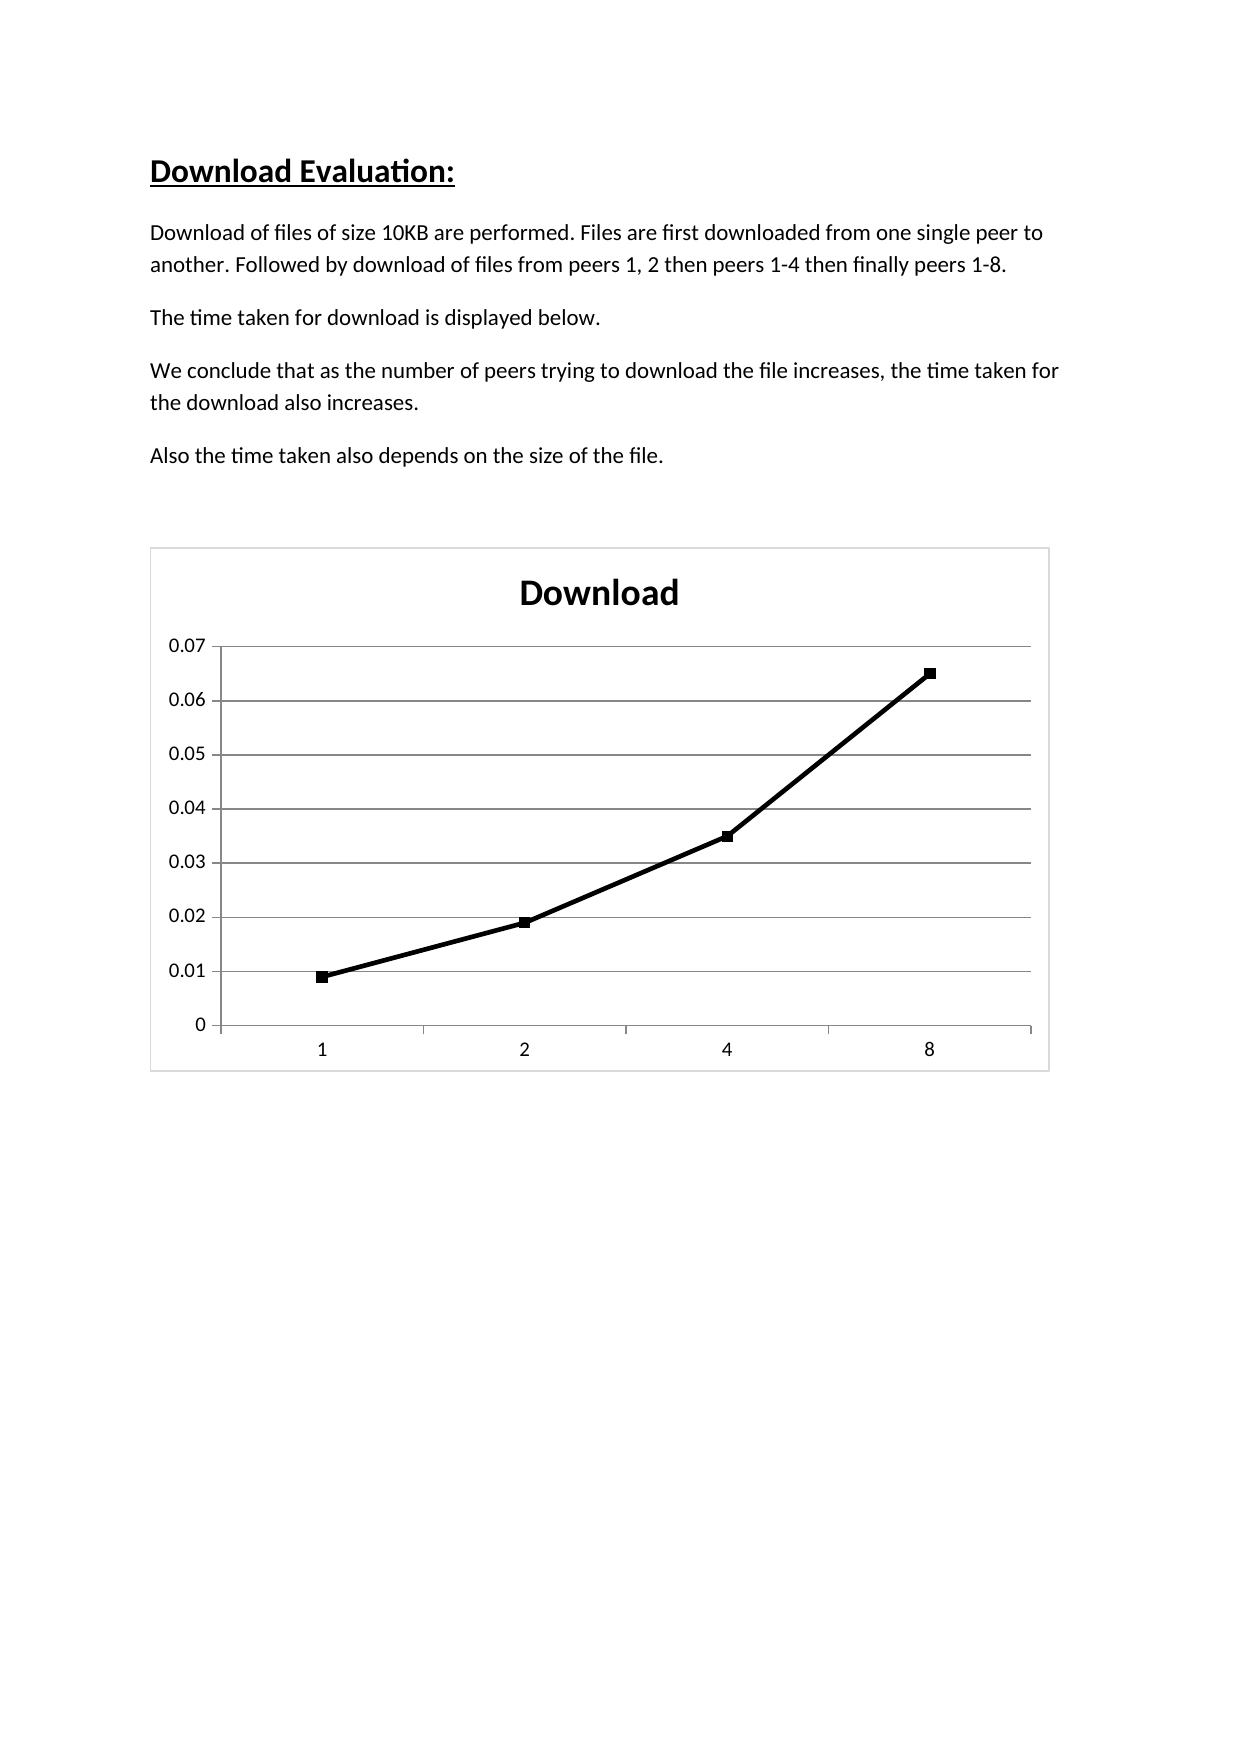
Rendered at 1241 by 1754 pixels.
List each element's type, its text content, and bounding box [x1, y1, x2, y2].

text We conclude that as the number of peers trying to download the file increases, the time taken for the download also increases. [150, 356, 1090, 416]
text Download of files of size 10KB are performed. Files are first downloaded from one single peer to another. Followed by download of files from peers 1, 2 then peers 1-4 then finally peers 1-8. [150, 218, 1090, 278]
text Also the time taken also depends on the size of the file. [150, 441, 1090, 469]
text Download Evaluation: [150, 150, 1090, 191]
text The time taken for download is displayed below. [150, 303, 1090, 331]
